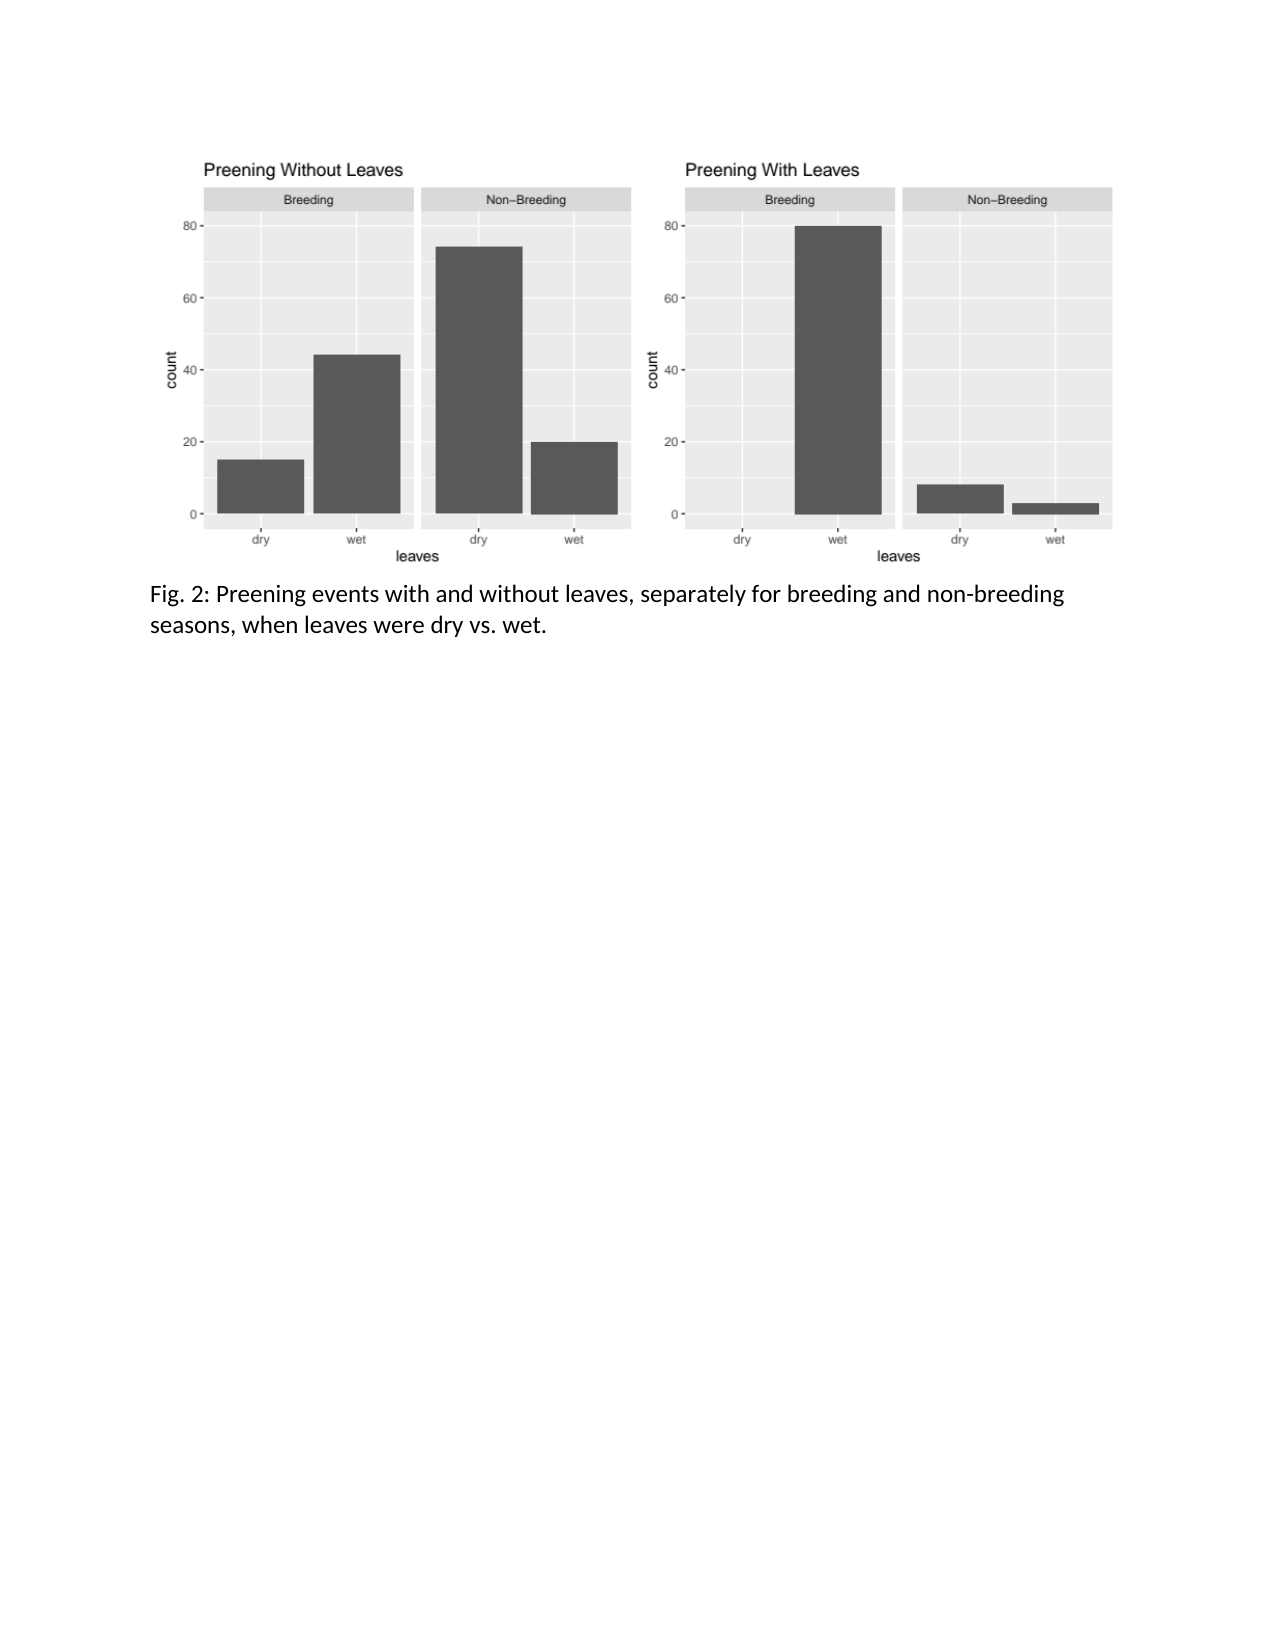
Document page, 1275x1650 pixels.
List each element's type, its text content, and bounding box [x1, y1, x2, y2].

text Fig. 2: Preening events with and without leaves, separately for breeding and non-breeding seasons, when leaves were dry vs. wet. [150, 579, 1125, 639]
